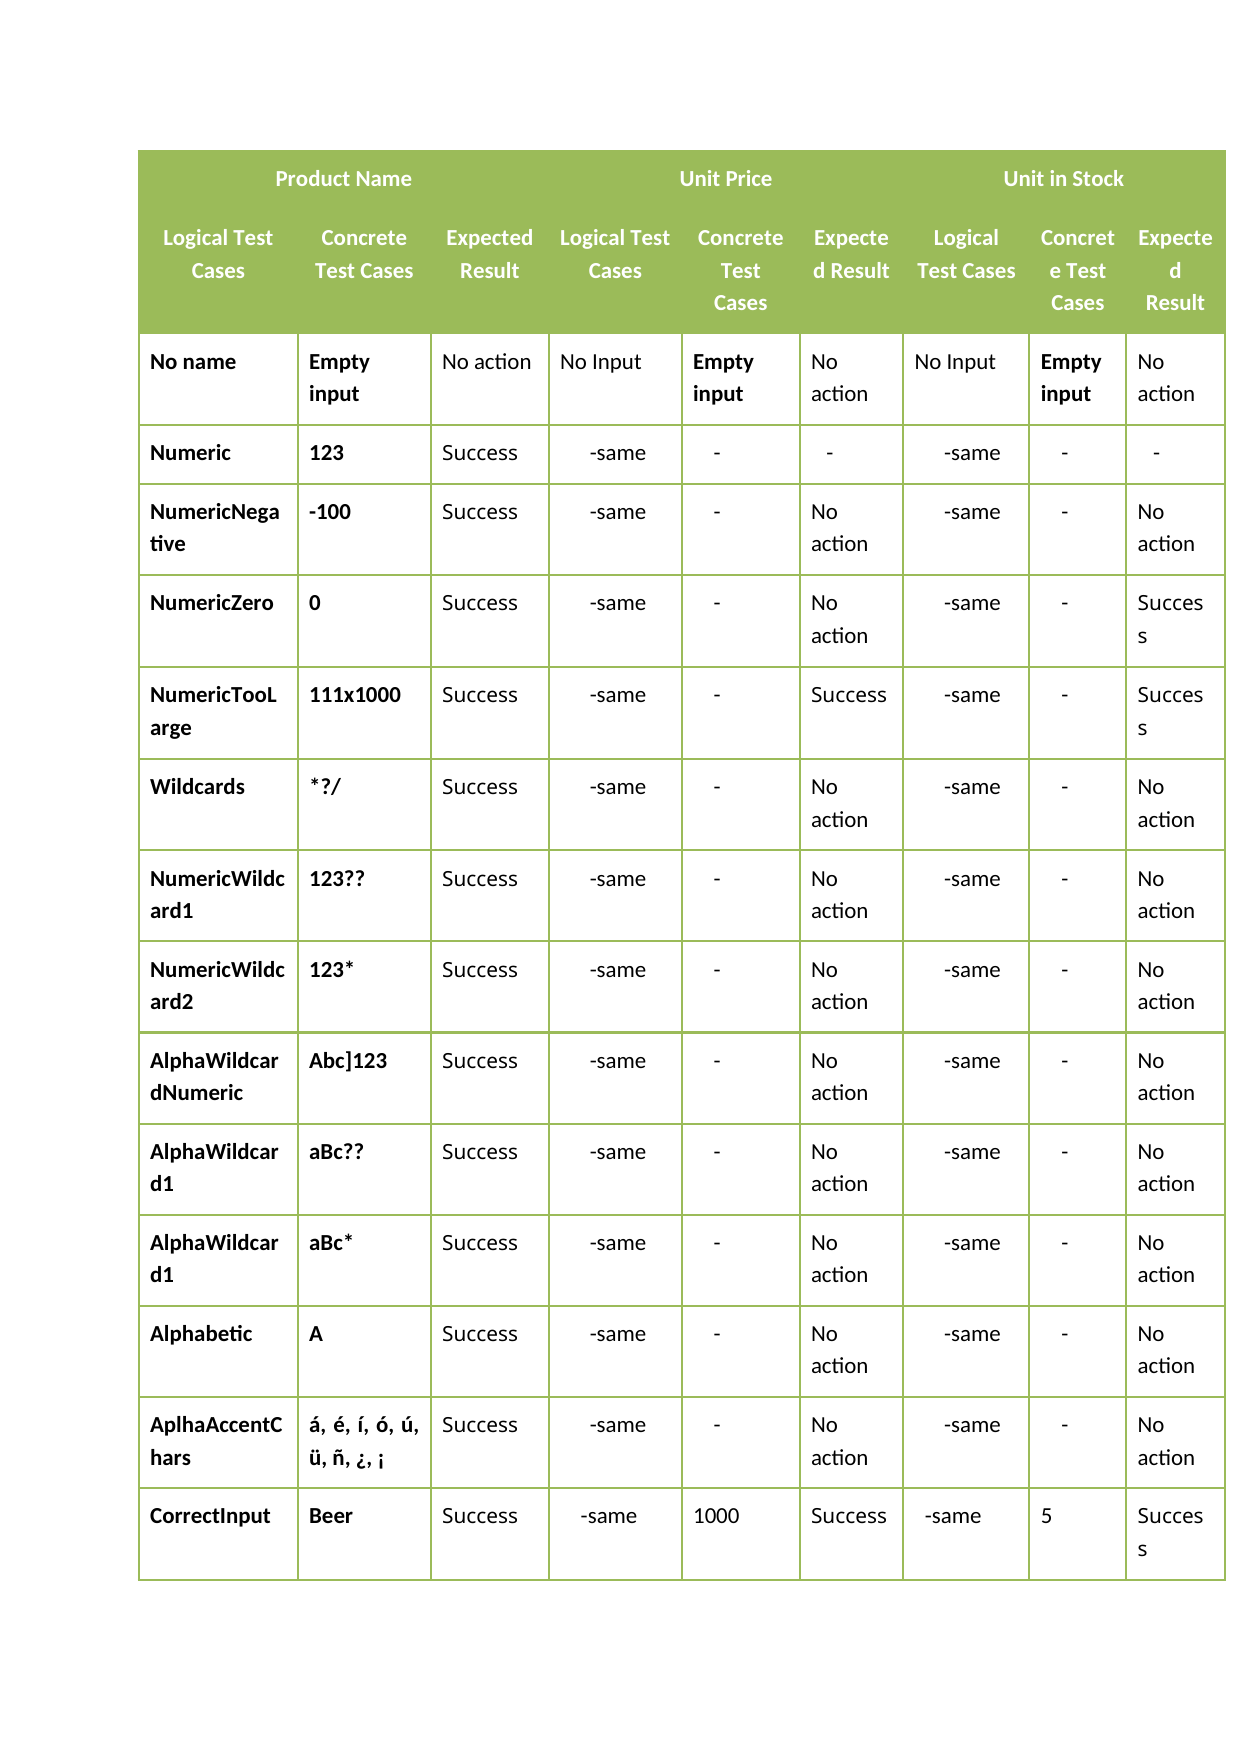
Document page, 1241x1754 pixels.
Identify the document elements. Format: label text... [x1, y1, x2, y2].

table_cell - [1030, 851, 1125, 940]
table_cell -same [550, 1307, 681, 1396]
table_cell Concrete Test Cases [1030, 211, 1125, 332]
table_cell Success [432, 1307, 548, 1396]
table_cell -same [550, 760, 681, 849]
table_cell -same [550, 1125, 681, 1214]
table_cell Wildcards [140, 760, 297, 849]
table_cell -same [550, 1216, 681, 1305]
table_cell Success [432, 1034, 548, 1122]
table_cell -same [904, 426, 1028, 483]
table_cell No action [801, 1398, 902, 1487]
table_cell Expected Result [1127, 211, 1224, 332]
table_cell - [683, 1125, 799, 1214]
table_cell No action [801, 1216, 902, 1305]
table_cell - [1030, 1125, 1125, 1214]
table_cell -100 [299, 485, 430, 574]
table_cell - [683, 1034, 799, 1122]
table_cell NumericTooLarge [140, 668, 297, 758]
table_cell -same [550, 426, 681, 483]
table_header Unit Price [550, 152, 902, 209]
table_cell - [683, 1307, 799, 1396]
table_cell -same [904, 668, 1028, 758]
table_cell Success [432, 485, 548, 574]
table_cell -same [550, 1034, 681, 1122]
table_cell -same [904, 760, 1028, 849]
table_cell Empty input [1030, 334, 1125, 423]
table_cell -same [550, 851, 681, 940]
table_cell No action [801, 942, 902, 1031]
table_header Product Name [140, 152, 548, 209]
table_cell Success [432, 1216, 548, 1305]
table_cell Concrete Test Cases [683, 211, 799, 332]
table_cell No name [140, 334, 297, 423]
table_cell No action [801, 576, 902, 666]
table_cell - [683, 576, 799, 666]
table_cell NumericWildcard2 [140, 942, 297, 1031]
table_cell No action [1127, 1125, 1224, 1214]
table_cell -same [904, 851, 1028, 940]
table_cell No action [1127, 760, 1224, 849]
table_cell Logical Test Cases [140, 211, 297, 332]
table_cell - [683, 1216, 799, 1305]
table_cell No action [801, 334, 902, 423]
table_header Unit in Stock [904, 152, 1224, 209]
table_cell - [1030, 942, 1125, 1031]
table_cell No action [1127, 1398, 1224, 1487]
table_cell No action [1127, 1216, 1224, 1305]
table_cell 123?? [299, 851, 430, 940]
table_cell No action [432, 334, 548, 423]
table_cell Success [432, 1398, 548, 1487]
table_cell No action [801, 1307, 902, 1396]
table_cell -same [904, 1307, 1028, 1396]
table_cell Concrete Test Cases [299, 211, 430, 332]
table_cell Empty input [299, 334, 430, 423]
table_cell - [1030, 1034, 1125, 1122]
table_cell Abc]123 [299, 1034, 430, 1122]
table_cell Success [801, 1489, 902, 1579]
table_cell *?/ [299, 760, 430, 849]
table_cell No action [801, 1125, 902, 1214]
table_cell Success [432, 760, 548, 849]
table_cell Success [432, 1489, 548, 1579]
table_cell No action [1127, 851, 1224, 940]
table_cell No action [801, 485, 902, 574]
table_cell 111x1000 [299, 668, 430, 758]
table_cell -same [550, 668, 681, 758]
table_cell 123 [299, 426, 430, 483]
table_cell -same [904, 1216, 1028, 1305]
table_cell -same [904, 485, 1028, 574]
table_cell A [299, 1307, 430, 1396]
table_cell á, é, í, ó, ú, ü, ñ, ¿, ¡ [299, 1398, 430, 1487]
table_cell -same [904, 1125, 1028, 1214]
table_cell -same [904, 1034, 1028, 1122]
table_cell Beer [299, 1489, 430, 1579]
table_cell - [1030, 760, 1125, 849]
table_cell aBc* [299, 1216, 430, 1305]
table_cell Logical Test Cases [550, 211, 681, 332]
table_cell Logical Test Cases [904, 211, 1028, 332]
table_cell 123* [299, 942, 430, 1031]
table_cell Success [432, 942, 548, 1031]
table_cell - [1030, 485, 1125, 574]
table_cell - [1030, 1216, 1125, 1305]
table_cell Success [432, 668, 548, 758]
table_cell No action [1127, 1307, 1224, 1396]
table_cell -same [550, 1398, 681, 1487]
table_cell Success [432, 576, 548, 666]
table_cell - [1030, 668, 1125, 758]
table_cell AlphaWildcardNumeric [140, 1034, 297, 1122]
table_cell - [683, 851, 799, 940]
table_cell NumericNegative [140, 485, 297, 574]
table_cell AlphaWildcard1 [140, 1216, 297, 1305]
table_cell CorrectInput [140, 1489, 297, 1579]
table_cell AlphaWildcard1 [140, 1125, 297, 1214]
table_cell Success [432, 1125, 548, 1214]
table_cell Success [1127, 576, 1224, 666]
table_cell - [1127, 426, 1224, 483]
table_cell No action [1127, 334, 1224, 423]
table_cell -same [550, 942, 681, 1031]
table_cell No action [1127, 1034, 1224, 1122]
table_cell Success [1127, 1489, 1224, 1579]
table_cell - [801, 426, 902, 483]
table_cell aBc?? [299, 1125, 430, 1214]
table_cell - [683, 426, 799, 483]
table_cell -same [550, 485, 681, 574]
table_cell 1000 [683, 1489, 799, 1579]
table_cell - [683, 485, 799, 574]
table_cell -same [550, 576, 681, 666]
table_cell - [1030, 576, 1125, 666]
table_cell 5 [1030, 1489, 1125, 1579]
table_cell Expected Result [432, 211, 548, 332]
table_cell -same [904, 942, 1028, 1031]
table_cell Expected Result [801, 211, 902, 332]
table_cell - [683, 668, 799, 758]
table_cell - [1030, 1398, 1125, 1487]
table_cell Success [801, 668, 902, 758]
table_cell - [1030, 1307, 1125, 1396]
table_cell No action [801, 760, 902, 849]
table_cell Success [432, 426, 548, 483]
table_cell - [683, 760, 799, 849]
table_cell 0 [299, 576, 430, 666]
table_cell No Input [904, 334, 1028, 423]
table_cell - [683, 942, 799, 1031]
table_cell - [683, 1398, 799, 1487]
table_cell -same [904, 1489, 1028, 1579]
table_cell NumericZero [140, 576, 297, 666]
table_cell No Input [550, 334, 681, 423]
table_cell NumericWildcard1 [140, 851, 297, 940]
table_cell Numeric [140, 426, 297, 483]
table_cell No action [801, 851, 902, 940]
table_cell -same [904, 576, 1028, 666]
table_cell AplhaAccentChars [140, 1398, 297, 1487]
table_cell Alphabetic [140, 1307, 297, 1396]
table_cell Empty input [683, 334, 799, 423]
table_cell -same [550, 1489, 681, 1579]
table_cell No action [801, 1034, 902, 1122]
table_cell Success [432, 851, 548, 940]
table_cell No action [1127, 485, 1224, 574]
table_cell -same [904, 1398, 1028, 1487]
table_cell - [1030, 426, 1125, 483]
table_cell No action [1127, 942, 1224, 1031]
table_cell Success [1127, 668, 1224, 758]
